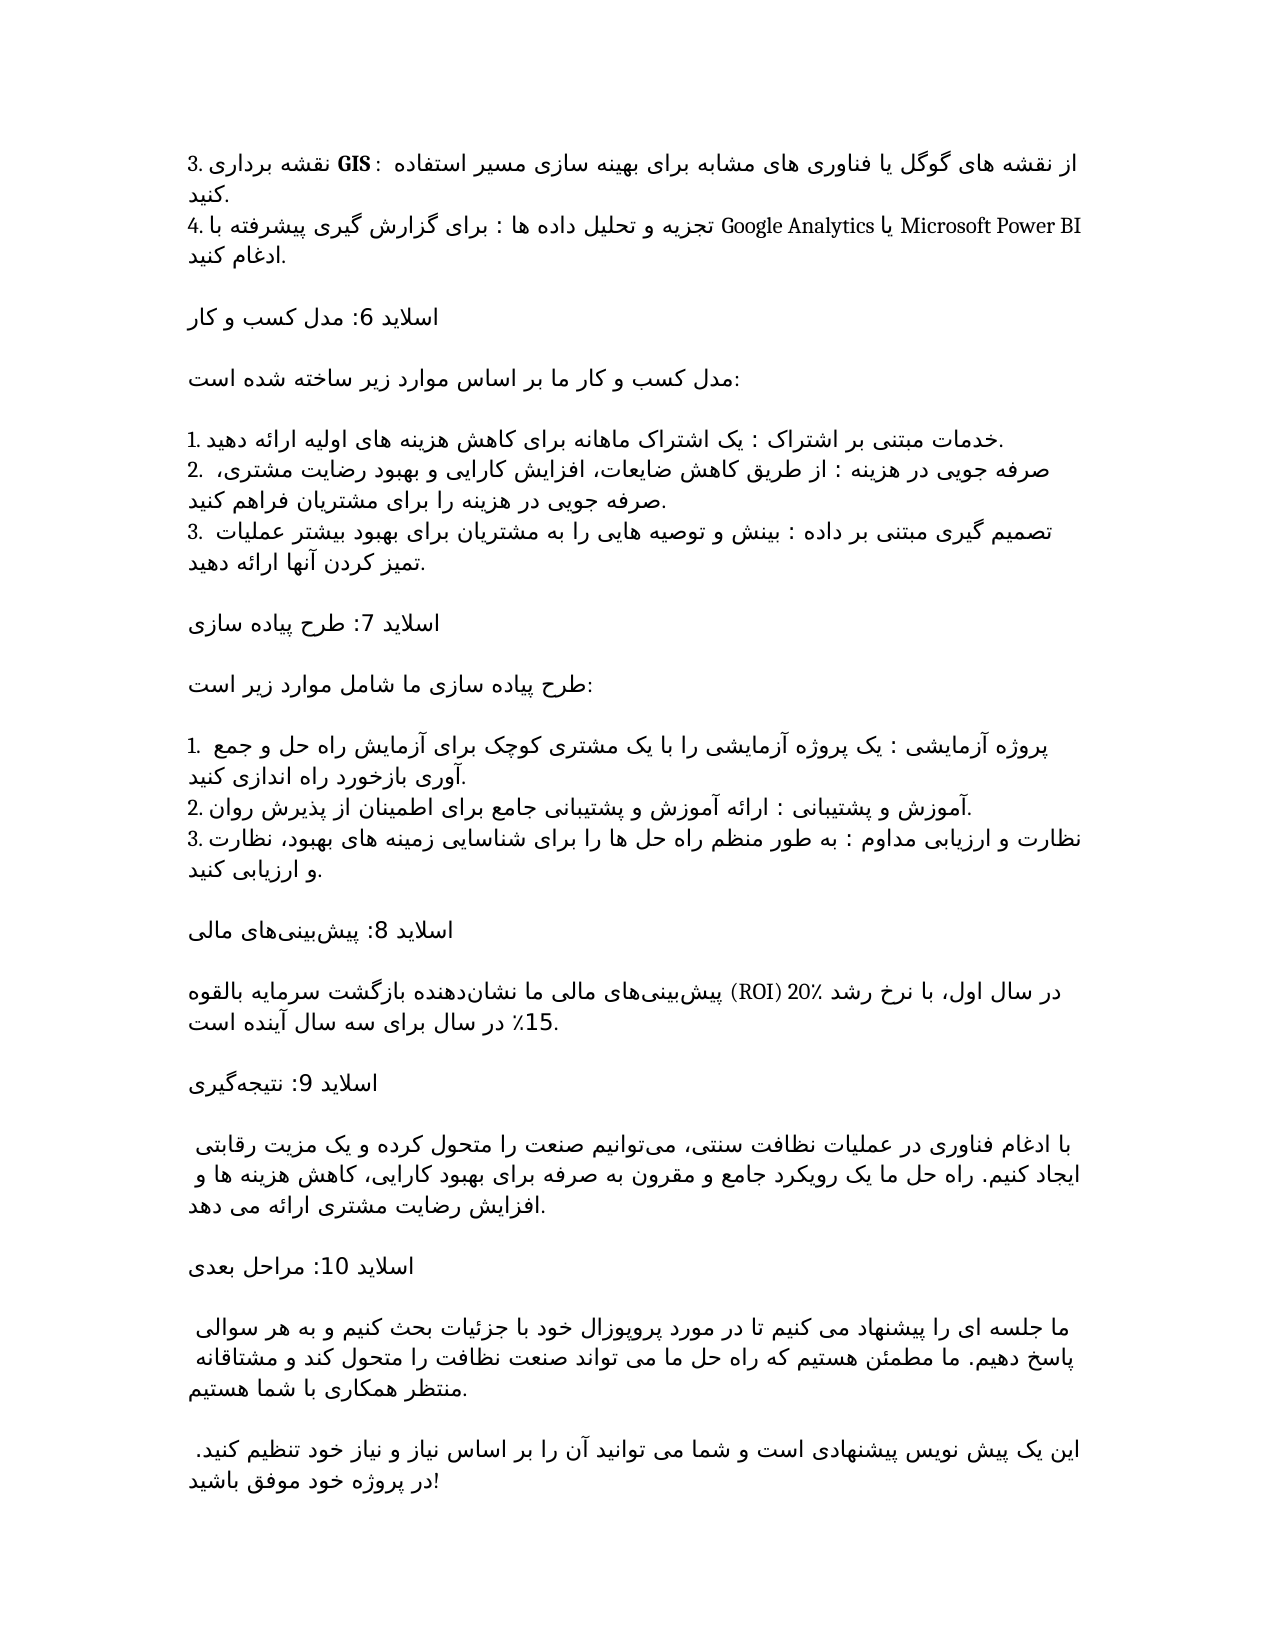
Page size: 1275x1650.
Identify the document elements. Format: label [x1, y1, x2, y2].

text [187, 150, 1087, 1494]
